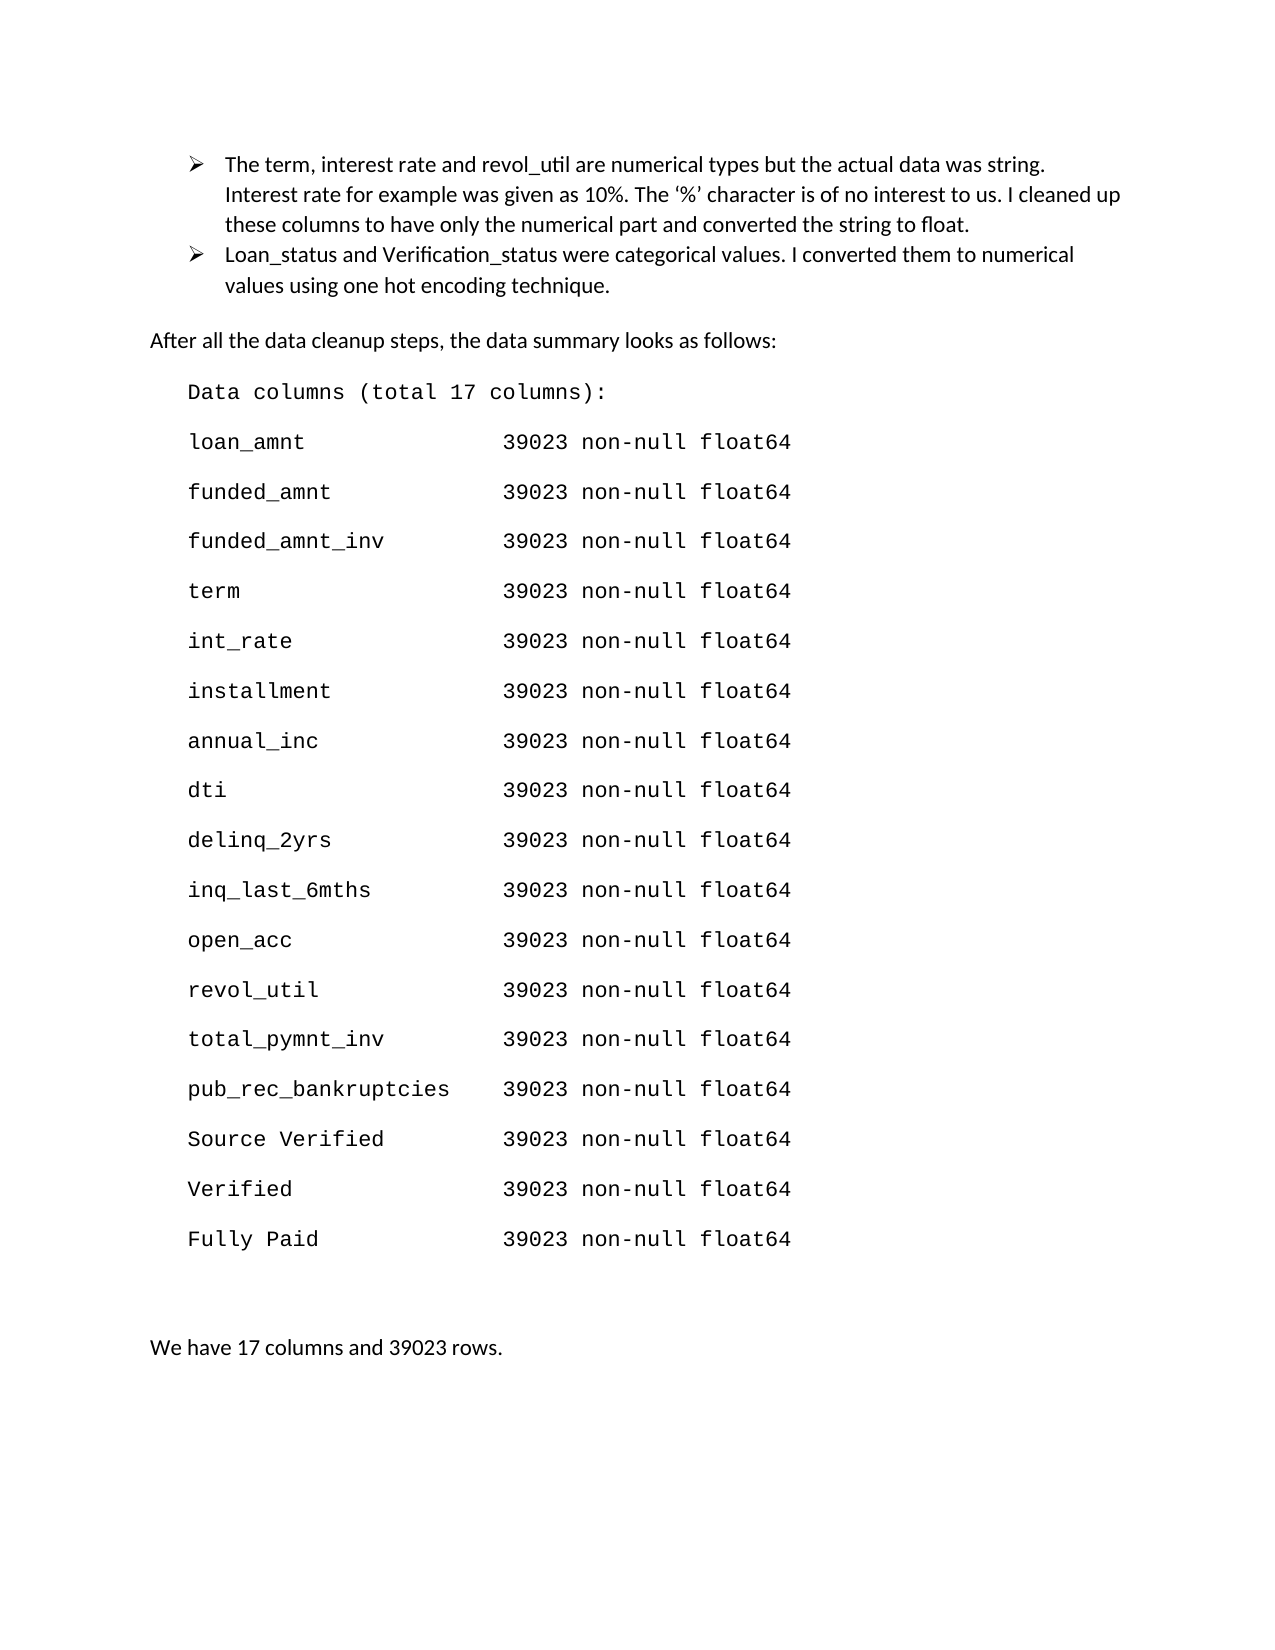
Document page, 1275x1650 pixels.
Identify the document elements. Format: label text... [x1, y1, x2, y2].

text Verified 39023 non-null float64 [187, 1178, 1125, 1203]
text delinq_2yrs 39023 non-null float64 [187, 829, 1125, 854]
text term 39023 non-null float64 [187, 580, 1125, 605]
text installment 39023 non-null float64 [187, 680, 1125, 705]
text dti 39023 non-null float64 [187, 779, 1125, 804]
text annual_inc 39023 non-null float64 [187, 730, 1125, 754]
text total_pymnt_inv 39023 non-null float64 [187, 1028, 1125, 1053]
text inq_last_6mths 39023 non-null float64 [187, 879, 1125, 904]
text After all the data cleanup steps, the data summary looks as follows: [150, 326, 1125, 354]
text loan_amnt 39023 non-null float64 [187, 431, 1125, 456]
text Source Verified 39023 non-null float64 [187, 1128, 1125, 1153]
list Loan_status and Verification_status were categorical values. I converted them to numerical values using one hot encoding technique. [187, 241, 1125, 299]
text open_acc 39023 non-null float64 [187, 929, 1125, 954]
text funded_amnt_inv 39023 non-null float64 [187, 531, 1125, 555]
list The term, interest rate and revol_util are numerical types but the actual data was string. Interest rate for example was given as 10%. The ‘%’ character is of no interest to us. I cleaned up these columns to have only the numerical part and converted the string to float. [187, 150, 1125, 238]
text int_rate 39023 non-null float64 [187, 630, 1125, 655]
text revol_util 39023 non-null float64 [187, 979, 1125, 1003]
text funded_amnt 39023 non-null float64 [187, 481, 1125, 506]
text Data columns (total 17 columns): [187, 381, 1125, 406]
text We have 17 columns and 39023 rows. [150, 1333, 1125, 1361]
text pub_rec_bankruptcies 39023 non-null float64 [187, 1078, 1125, 1103]
text Fully Paid 39023 non-null float64 [187, 1228, 1125, 1252]
